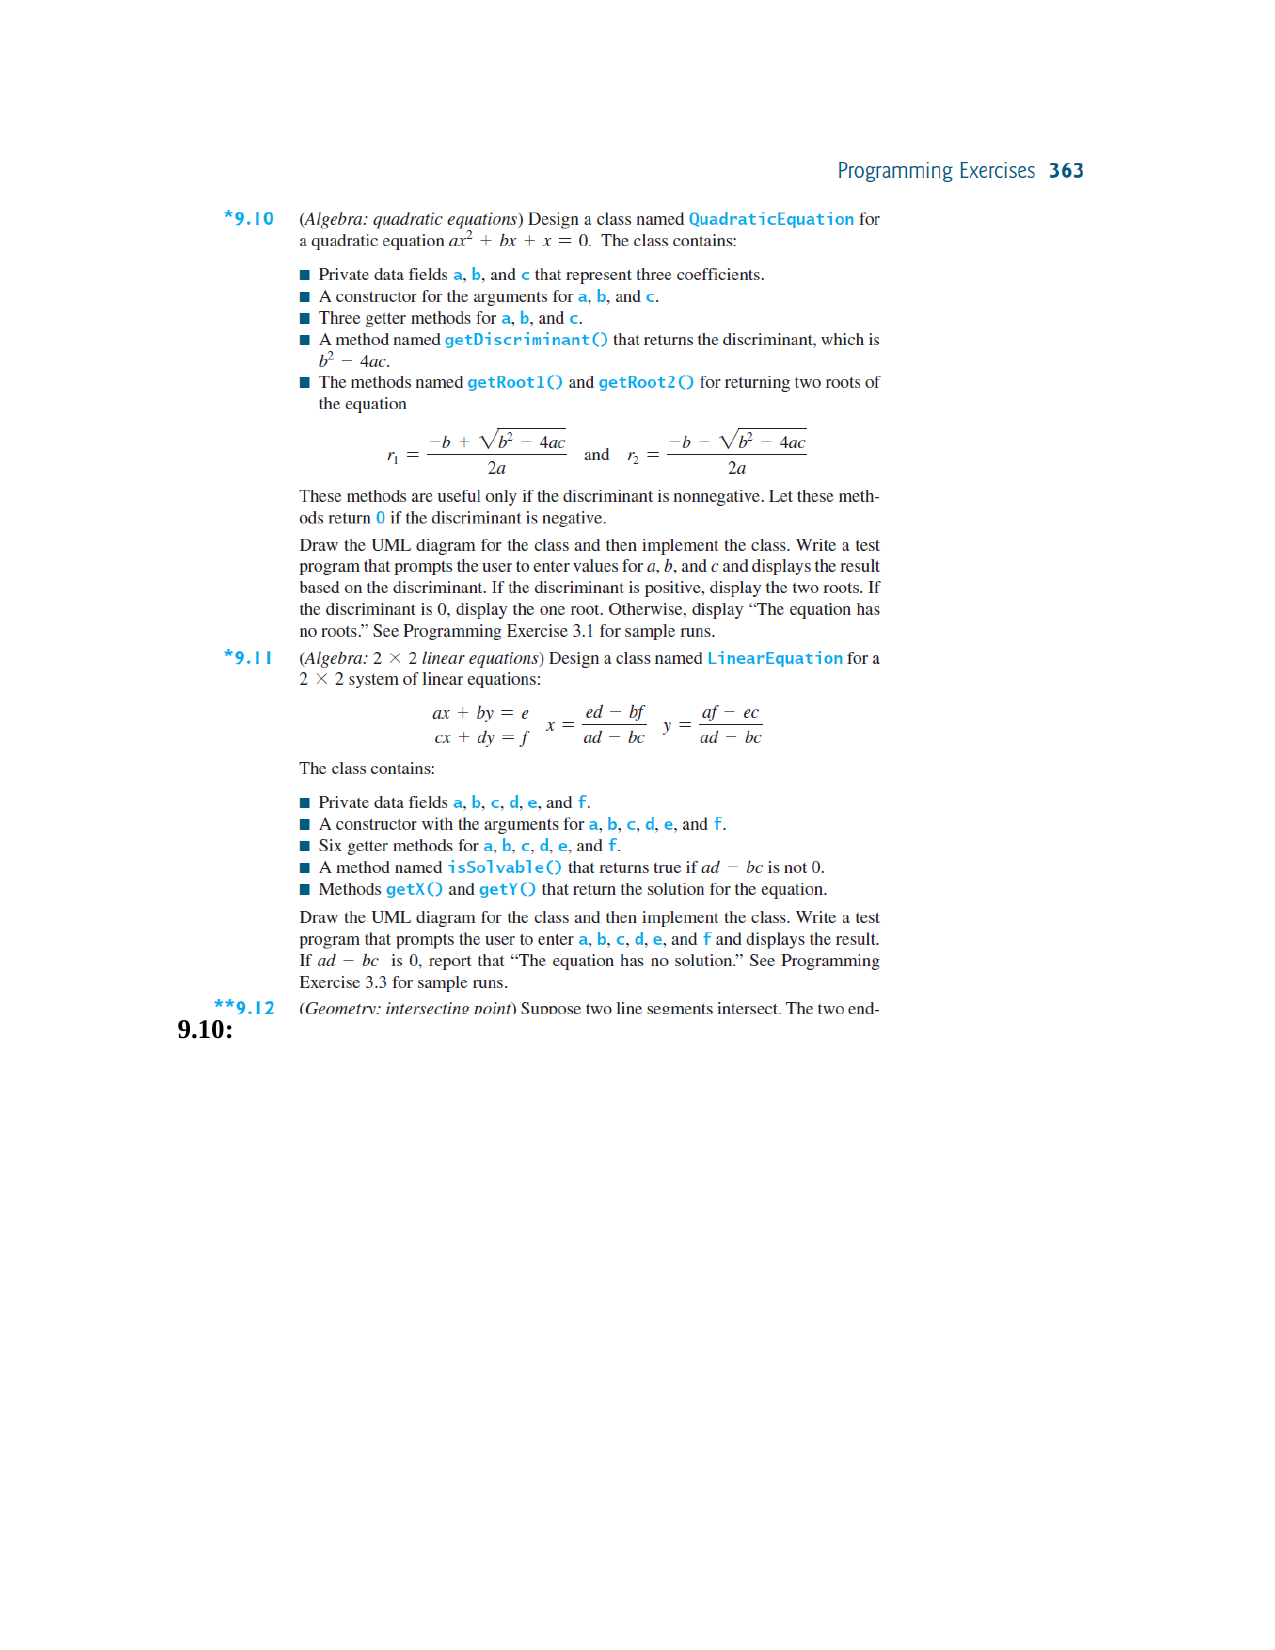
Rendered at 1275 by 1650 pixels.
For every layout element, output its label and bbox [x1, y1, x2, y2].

picture [177, 147, 1098, 1014]
